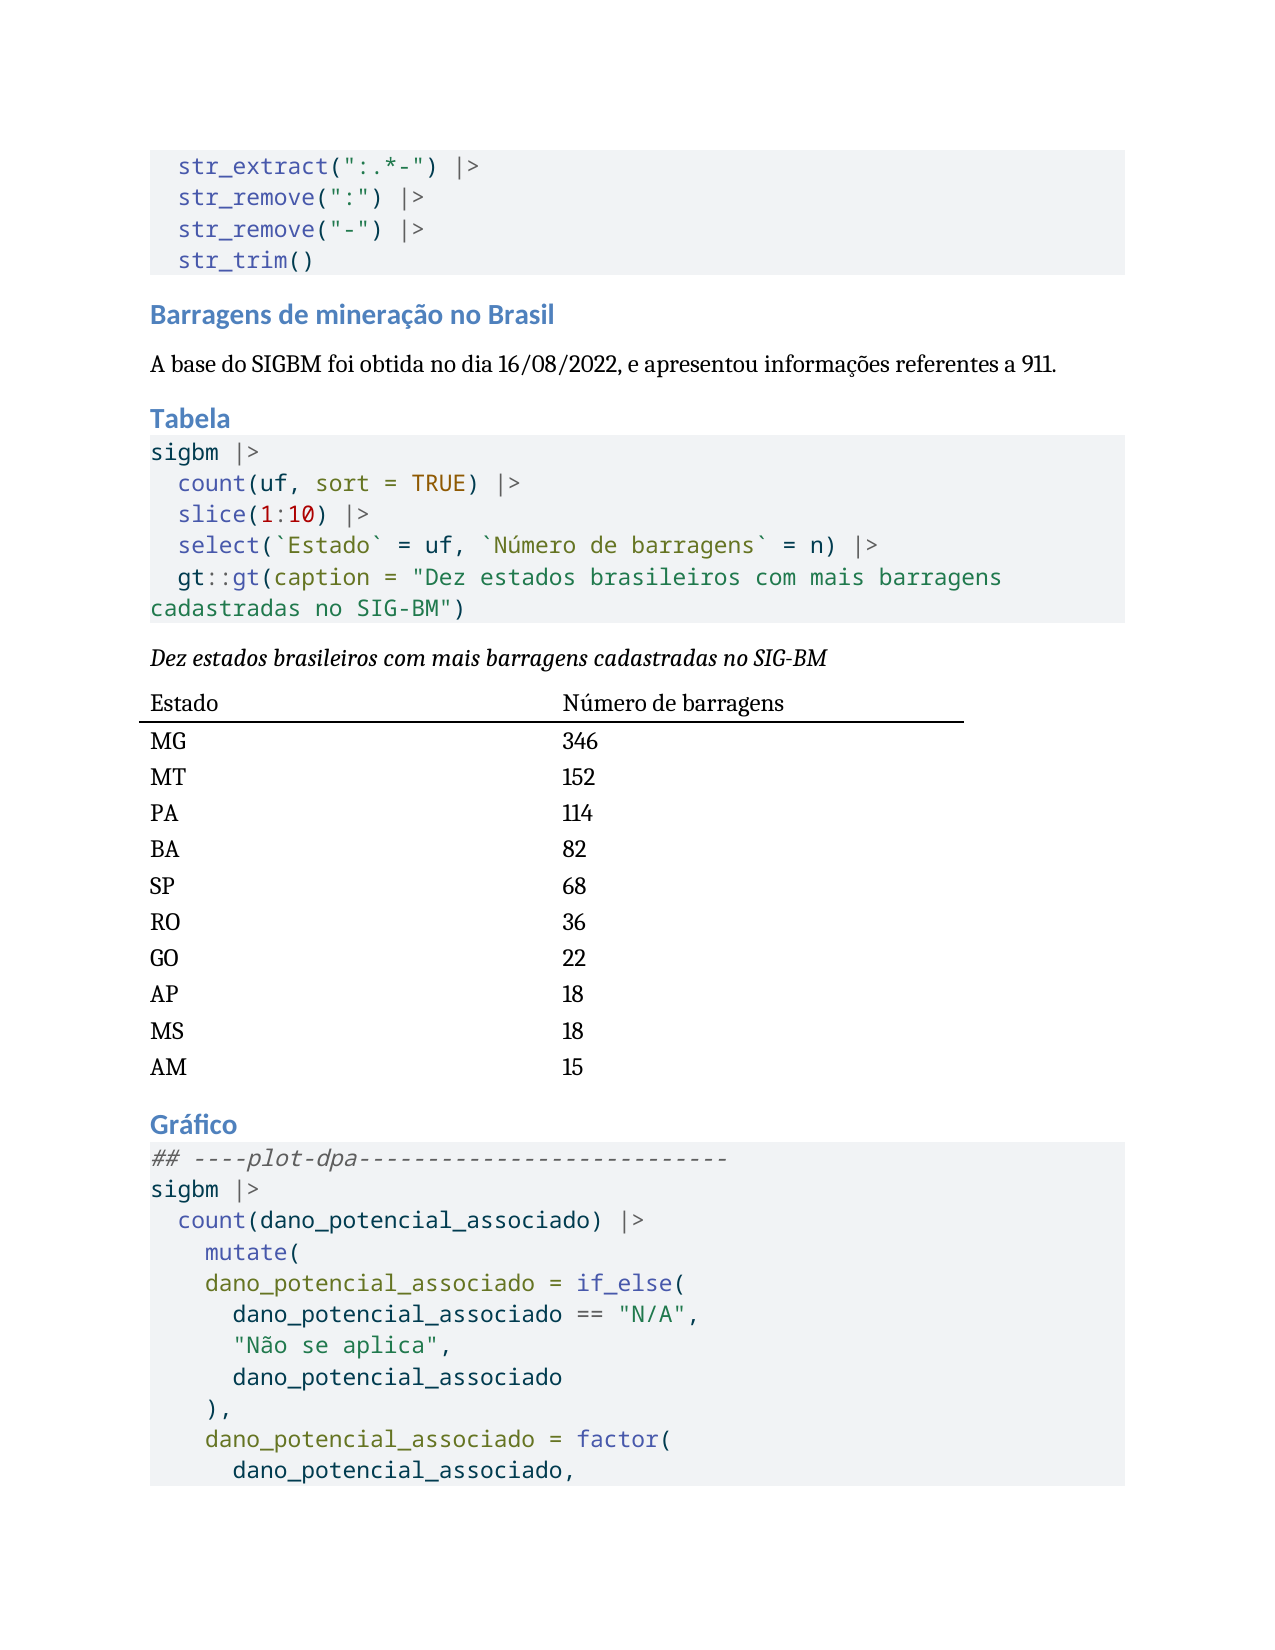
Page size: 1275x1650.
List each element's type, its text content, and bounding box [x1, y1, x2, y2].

subtitle Gráfico [150, 1106, 1125, 1142]
table_cell MG [139, 723, 551, 759]
table_cell 18 [551, 977, 964, 1013]
text Dez estados brasileiros com mais barragens cadastradas no SIG-BM [150, 644, 1125, 672]
text A base do SIGBM foi obtida no dia 16/08/2022, e apresentou informações referentes a 911. [150, 350, 1125, 379]
table_cell 15 [551, 1049, 964, 1085]
table_cell MT [139, 759, 551, 795]
table_cell 22 [551, 940, 964, 977]
table_cell 114 [551, 795, 964, 832]
table_cell 82 [551, 832, 964, 868]
table_header Número de barragens [551, 685, 964, 721]
table_cell 18 [551, 1013, 964, 1049]
table_cell 36 [551, 904, 964, 940]
table_cell PA [139, 795, 551, 832]
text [150, 150, 1125, 275]
table_cell 346 [551, 723, 964, 759]
table_header Estado [139, 685, 551, 721]
table_cell RO [139, 904, 551, 940]
table_cell AM [139, 1049, 551, 1085]
subtitle Barragens de mineração no Brasil [150, 296, 1125, 331]
subtitle Tabela [150, 400, 1125, 435]
table_cell 152 [551, 759, 964, 795]
table_cell BA [139, 832, 551, 868]
table_cell GO [139, 940, 551, 977]
table_cell 68 [551, 868, 964, 904]
table_cell AP [139, 977, 551, 1013]
table_cell SP [139, 868, 551, 904]
table_cell MS [139, 1013, 551, 1049]
text sigbm |> count(uf, sort = TRUE) |> slice(1:10) |> select(`Estado` = uf, `Número de barragens` = n) |> gt::gt(caption = "Dez estados brasileiros com mais barragens cadastradas no SIG-BM") [260, 435, 1125, 623]
